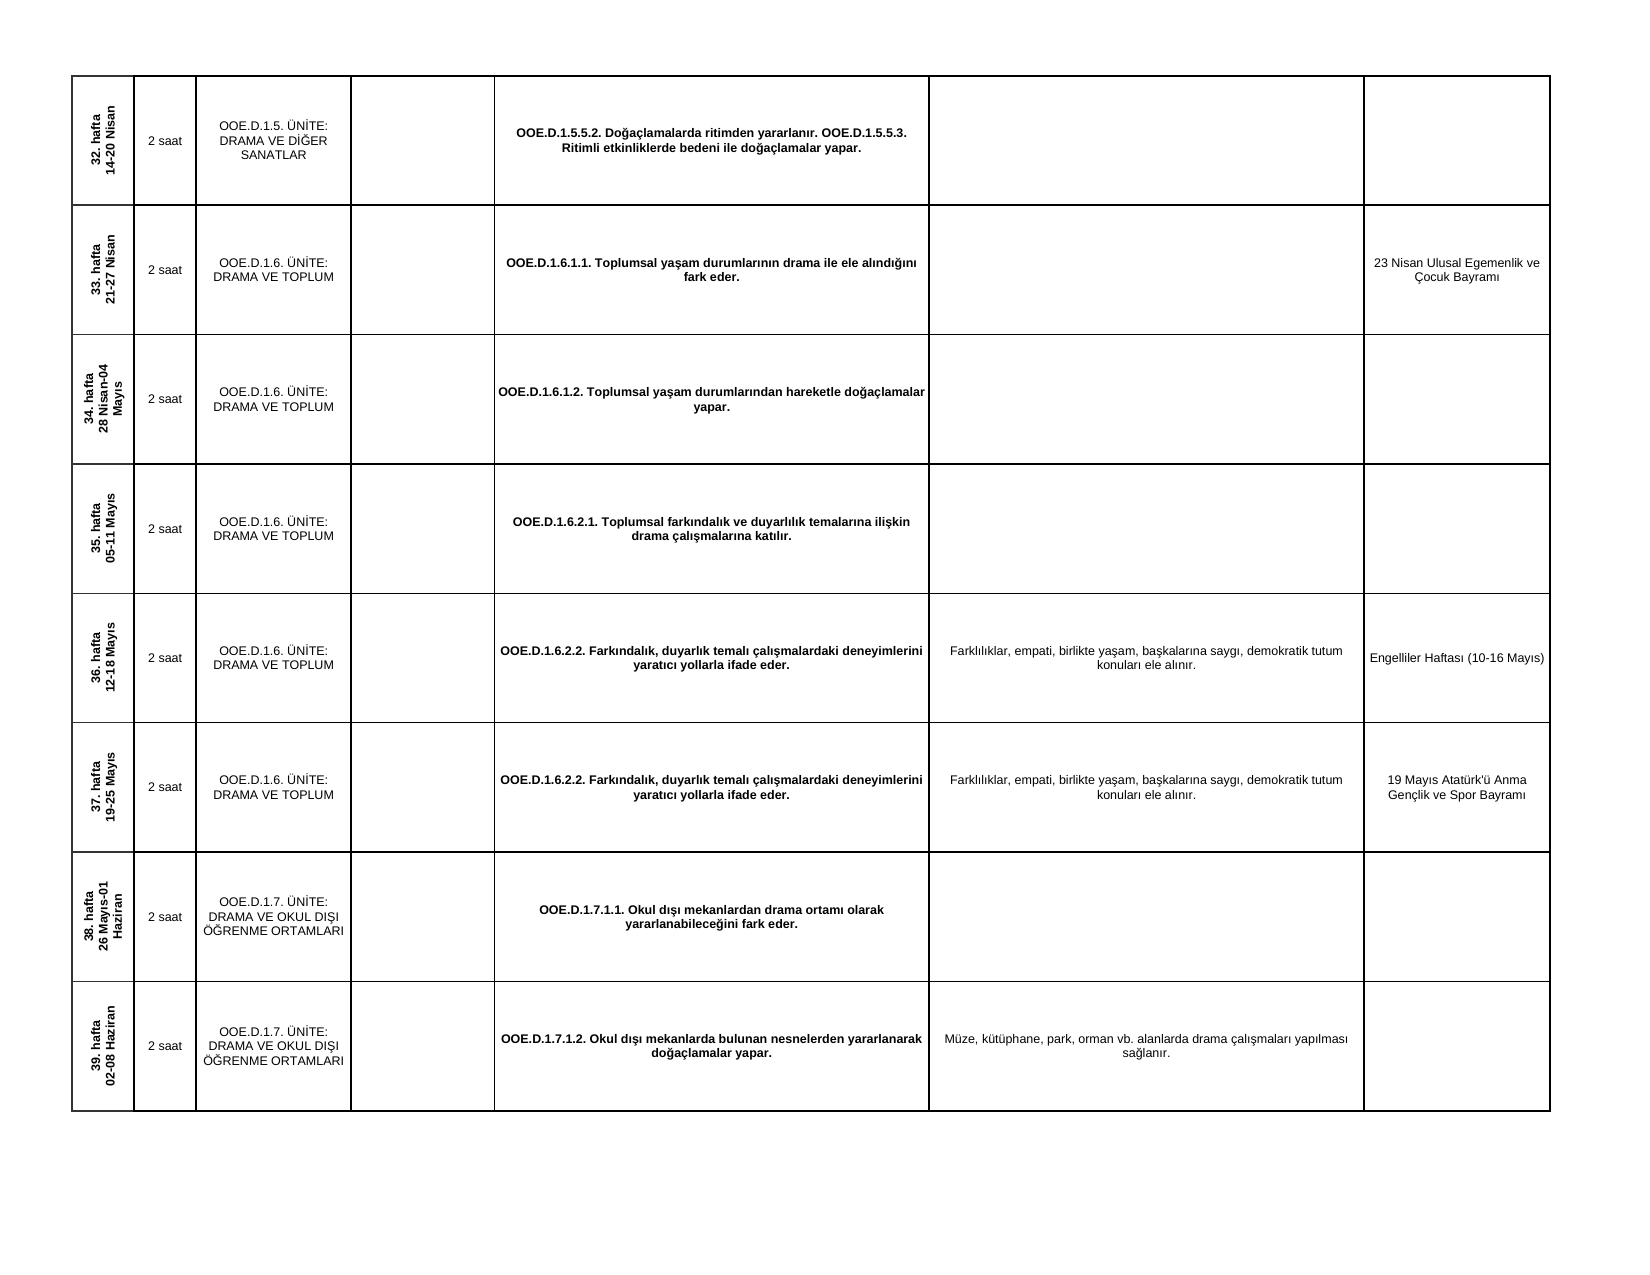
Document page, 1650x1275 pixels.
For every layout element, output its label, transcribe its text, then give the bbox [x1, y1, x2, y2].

table_cell 39. hafta 02-08 Haziran [73, 982, 133, 1110]
table_cell [352, 723, 494, 851]
table_cell [930, 77, 1363, 204]
table_cell Engelliler Haftası (10-16 Mayıs) [1365, 594, 1549, 722]
table_cell 32. hafta 14-20 Nisan [73, 77, 133, 204]
table_cell OOE.D.1.6. ÜNİTE: DRAMA VE TOPLUM [197, 594, 350, 722]
table_cell 35. hafta 05-11 Mayıs [73, 465, 133, 592]
table_cell Müze, kütüphane, park, orman vb. alanlarda drama çalışmaları yapılması sağlanır. [930, 982, 1363, 1110]
table_cell [1365, 982, 1549, 1110]
table_cell 2 saat [135, 853, 195, 981]
table_cell 23 Nisan Ulusal Egemenlik ve Çocuk Bayramı [1365, 206, 1549, 334]
table_cell [930, 465, 1363, 592]
table_cell OOE.D.1.7.1.2. Okul dışı mekanlarda bulunan nesnelerden yararlanarak doğaçlamalar yapar. [495, 982, 928, 1110]
table_cell Farklılıklar, empati, birlikte yaşam, başkalarına saygı, demokratik tutum konuları ele alınır. [930, 723, 1363, 851]
table_cell OOE.D.1.7. ÜNİTE: DRAMA VE OKUL DIŞI ÖĞRENME ORTAMLARI [197, 853, 350, 981]
table_cell 2 saat [135, 465, 195, 592]
table_cell 38. hafta 26 Mayıs-01 Haziran [73, 853, 133, 981]
table_cell 2 saat [135, 982, 195, 1110]
table_cell 36. hafta 12-18 Mayıs [73, 594, 133, 722]
table_cell 34. hafta 28 Nisan-04 Mayıs [73, 335, 133, 463]
table_cell [1365, 465, 1549, 592]
table_cell OOE.D.1.6. ÜNİTE: DRAMA VE TOPLUM [197, 465, 350, 592]
table_cell [930, 206, 1363, 334]
table_cell [352, 982, 494, 1110]
table_cell [1365, 77, 1549, 204]
table_cell [352, 335, 494, 463]
table_cell OOE.D.1.6.1.1. Toplumsal yaşam durumlarının drama ile ele alındığını fark eder. [495, 206, 928, 334]
table_cell 19 Mayıs Atatürk'ü Anma Gençlik ve Spor Bayramı [1365, 723, 1549, 851]
table_cell OOE.D.1.5.5.2. Doğaçlamalarda ritimden yararlanır. OOE.D.1.5.5.3. Ritimli etkinliklerde bedeni ile doğaçlamalar yapar. [495, 77, 928, 204]
table_cell OOE.D.1.7.1.1. Okul dışı mekanlardan drama ortamı olarak yararlanabileceğini fark eder. [495, 853, 928, 981]
table_cell OOE.D.1.6.2.2. Farkındalık, duyarlık temalı çalışmalardaki deneyimlerini yaratıcı yollarla ifade eder. [495, 723, 928, 851]
table_cell OOE.D.1.6.2.2. Farkındalık, duyarlık temalı çalışmalardaki deneyimlerini yaratıcı yollarla ifade eder. [495, 594, 928, 722]
table_cell [352, 465, 494, 592]
table_cell [352, 594, 494, 722]
table_cell 2 saat [135, 723, 195, 851]
table_cell 2 saat [135, 77, 195, 204]
table_cell [352, 206, 494, 334]
table_cell OOE.D.1.6. ÜNİTE: DRAMA VE TOPLUM [197, 723, 350, 851]
table_cell Farklılıklar, empati, birlikte yaşam, başkalarına saygı, demokratik tutum konuları ele alınır. [930, 594, 1363, 722]
table_cell [352, 77, 494, 204]
table_cell 33. hafta 21-27 Nisan [73, 206, 133, 334]
table_cell 2 saat [135, 335, 195, 463]
table_cell 37. hafta 19-25 Mayıs [73, 723, 133, 851]
table_cell [1365, 853, 1549, 981]
table_cell [352, 853, 494, 981]
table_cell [197, 77, 350, 204]
table_cell OOE.D.1.6. ÜNİTE: DRAMA VE TOPLUM [197, 206, 350, 334]
table_cell [930, 335, 1363, 463]
table_cell OOE.D.1.7. ÜNİTE: DRAMA VE OKUL DIŞI ÖĞRENME ORTAMLARI [197, 982, 350, 1110]
table_cell [930, 853, 1363, 981]
table_cell OOE.D.1.6.2.1. Toplumsal farkındalık ve duyarlılık temalarına ilişkin drama çalışmalarına katılır. [495, 465, 928, 592]
table_cell 2 saat [135, 206, 195, 334]
table_cell OOE.D.1.6. ÜNİTE: DRAMA VE TOPLUM [197, 335, 350, 463]
table_cell 2 saat [135, 594, 195, 722]
table_cell OOE.D.1.6.1.2. Toplumsal yaşam durumlarından hareketle doğaçlamalar yapar. [495, 335, 928, 463]
table_cell [1365, 335, 1549, 463]
